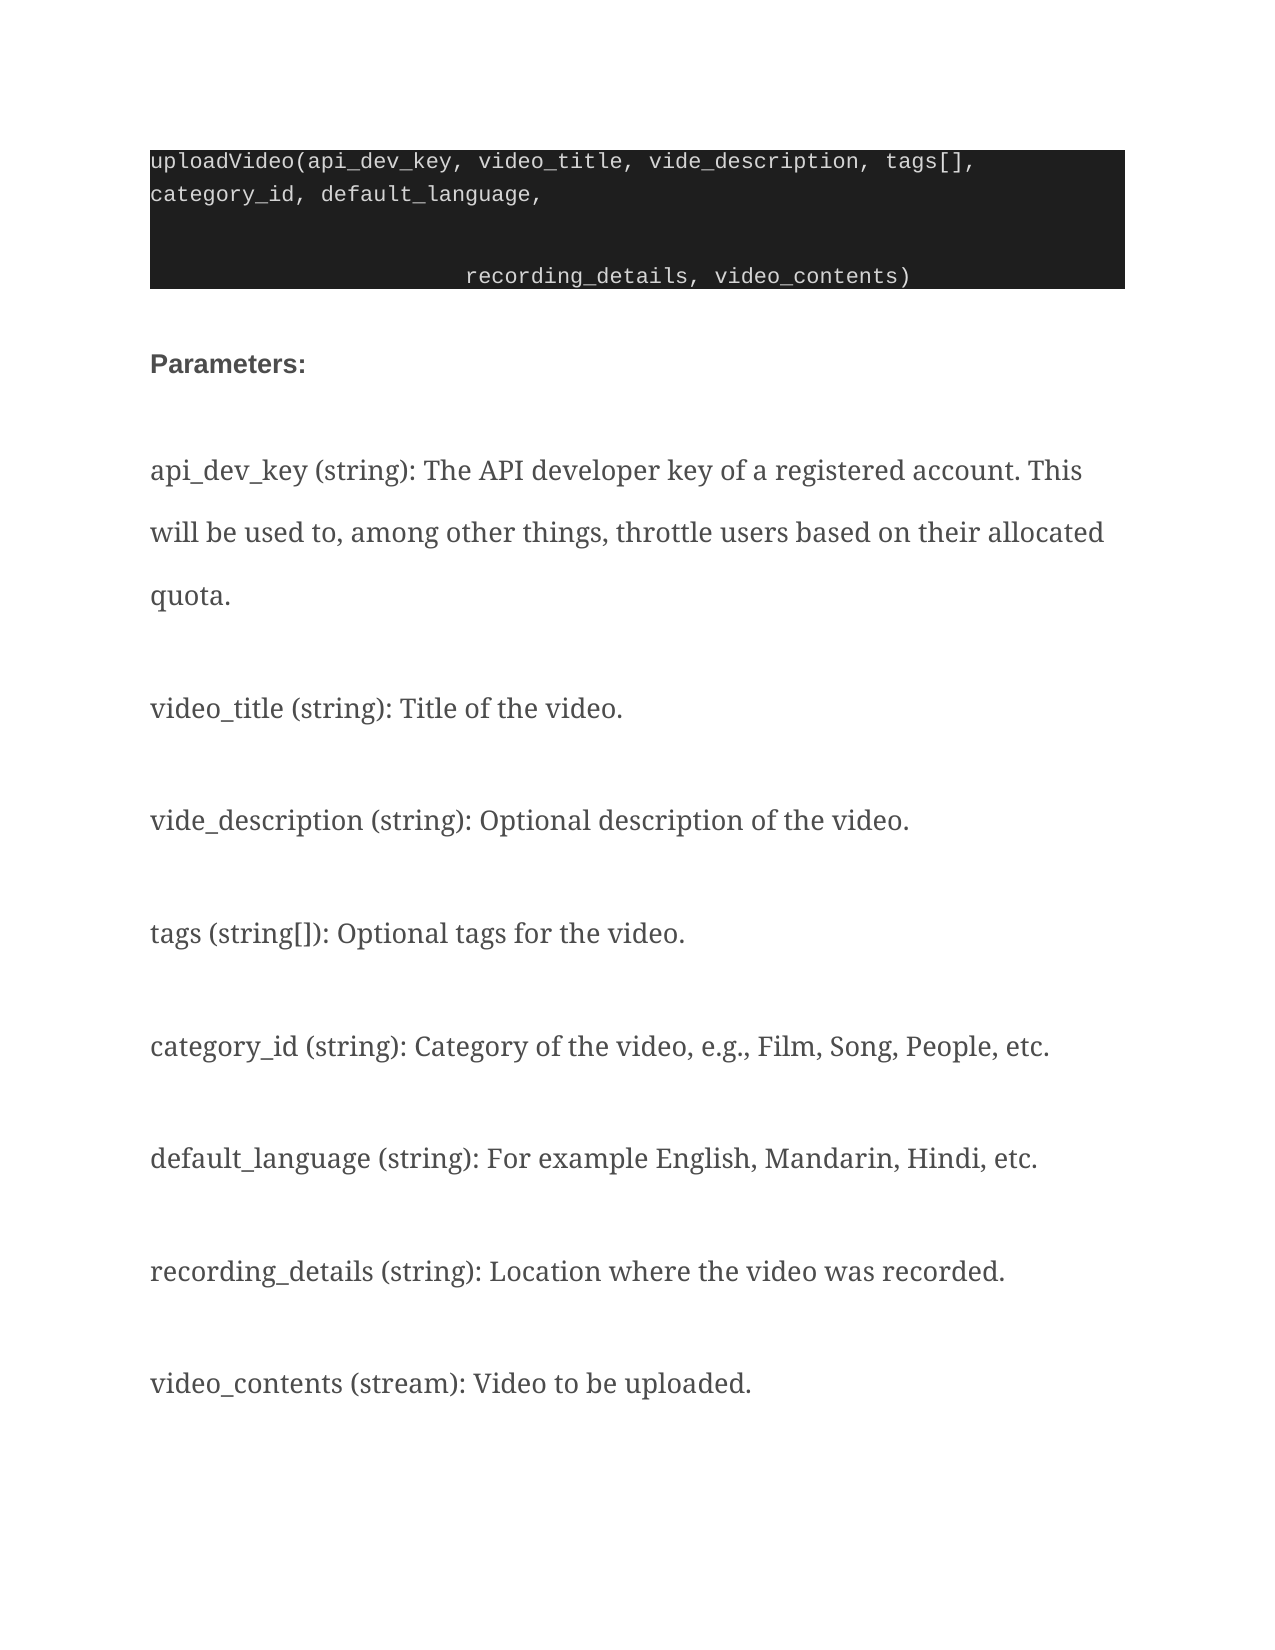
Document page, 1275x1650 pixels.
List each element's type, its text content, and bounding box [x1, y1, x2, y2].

text recording_details, video_contents) [150, 265, 1125, 289]
text api_dev_key (string): The API developer key of a registered account. This will be used to, among other things, throttle users based on their allocated quota. [150, 451, 1125, 613]
text uploadVideo(api_dev_key, video_title, vide_description, tags[], category_id, default_language, [150, 150, 1125, 208]
text tags (string[]): Optional tags for the video. [150, 914, 1125, 951]
text category_id (string): Category of the video, e.g., Film, Song, People, etc. [150, 1027, 1125, 1064]
text vide_description (string): Optional description of the video. [150, 802, 1125, 839]
text video_title (string): Title of the video. [150, 689, 1125, 726]
text recording_details (string): Location where the video was recorded. [150, 1252, 1125, 1289]
text default_language (string): For example English, Mandarin, Hindi, etc. [150, 1139, 1125, 1176]
text Parameters: [150, 348, 1125, 379]
text video_contents (stream): Video to be uploaded. [150, 1365, 1125, 1402]
